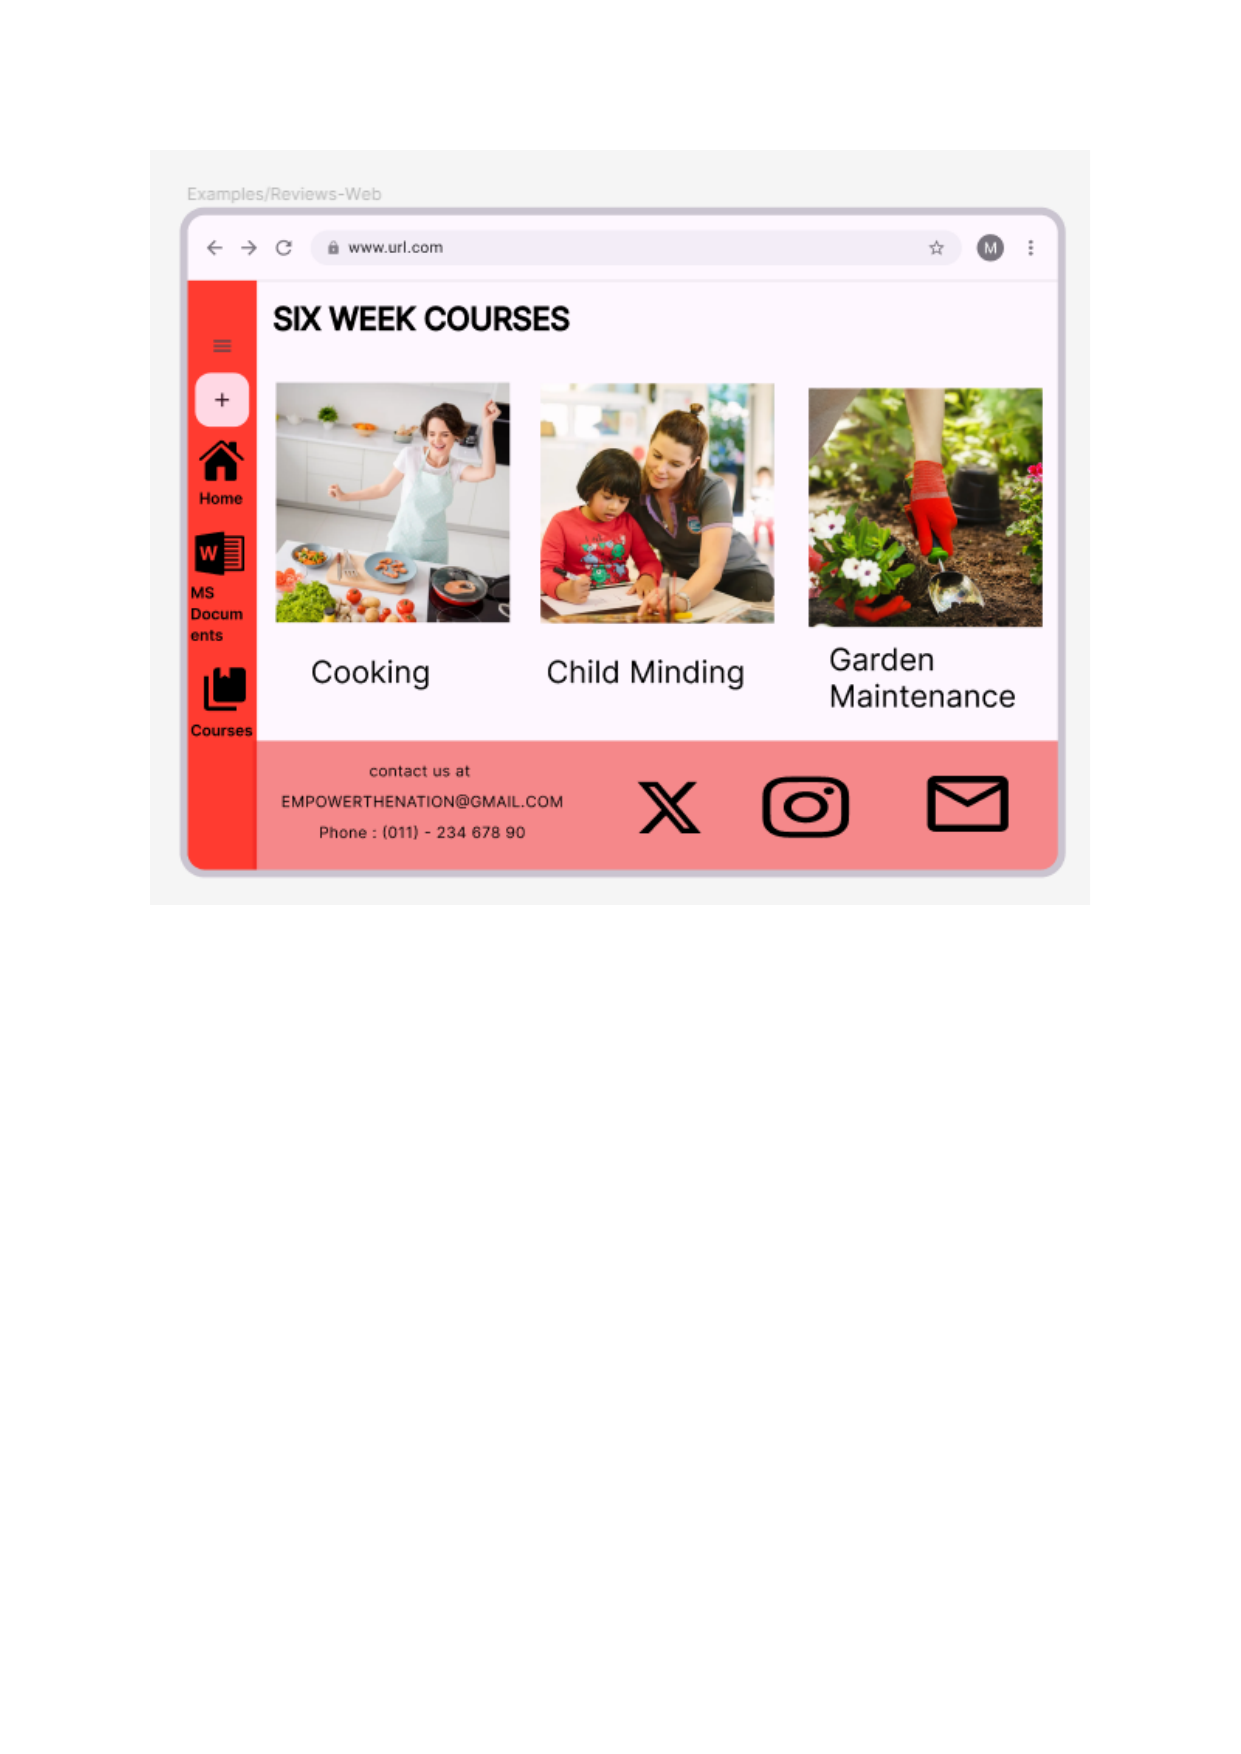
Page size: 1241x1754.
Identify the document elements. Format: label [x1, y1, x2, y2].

picture [150, 150, 1091, 905]
